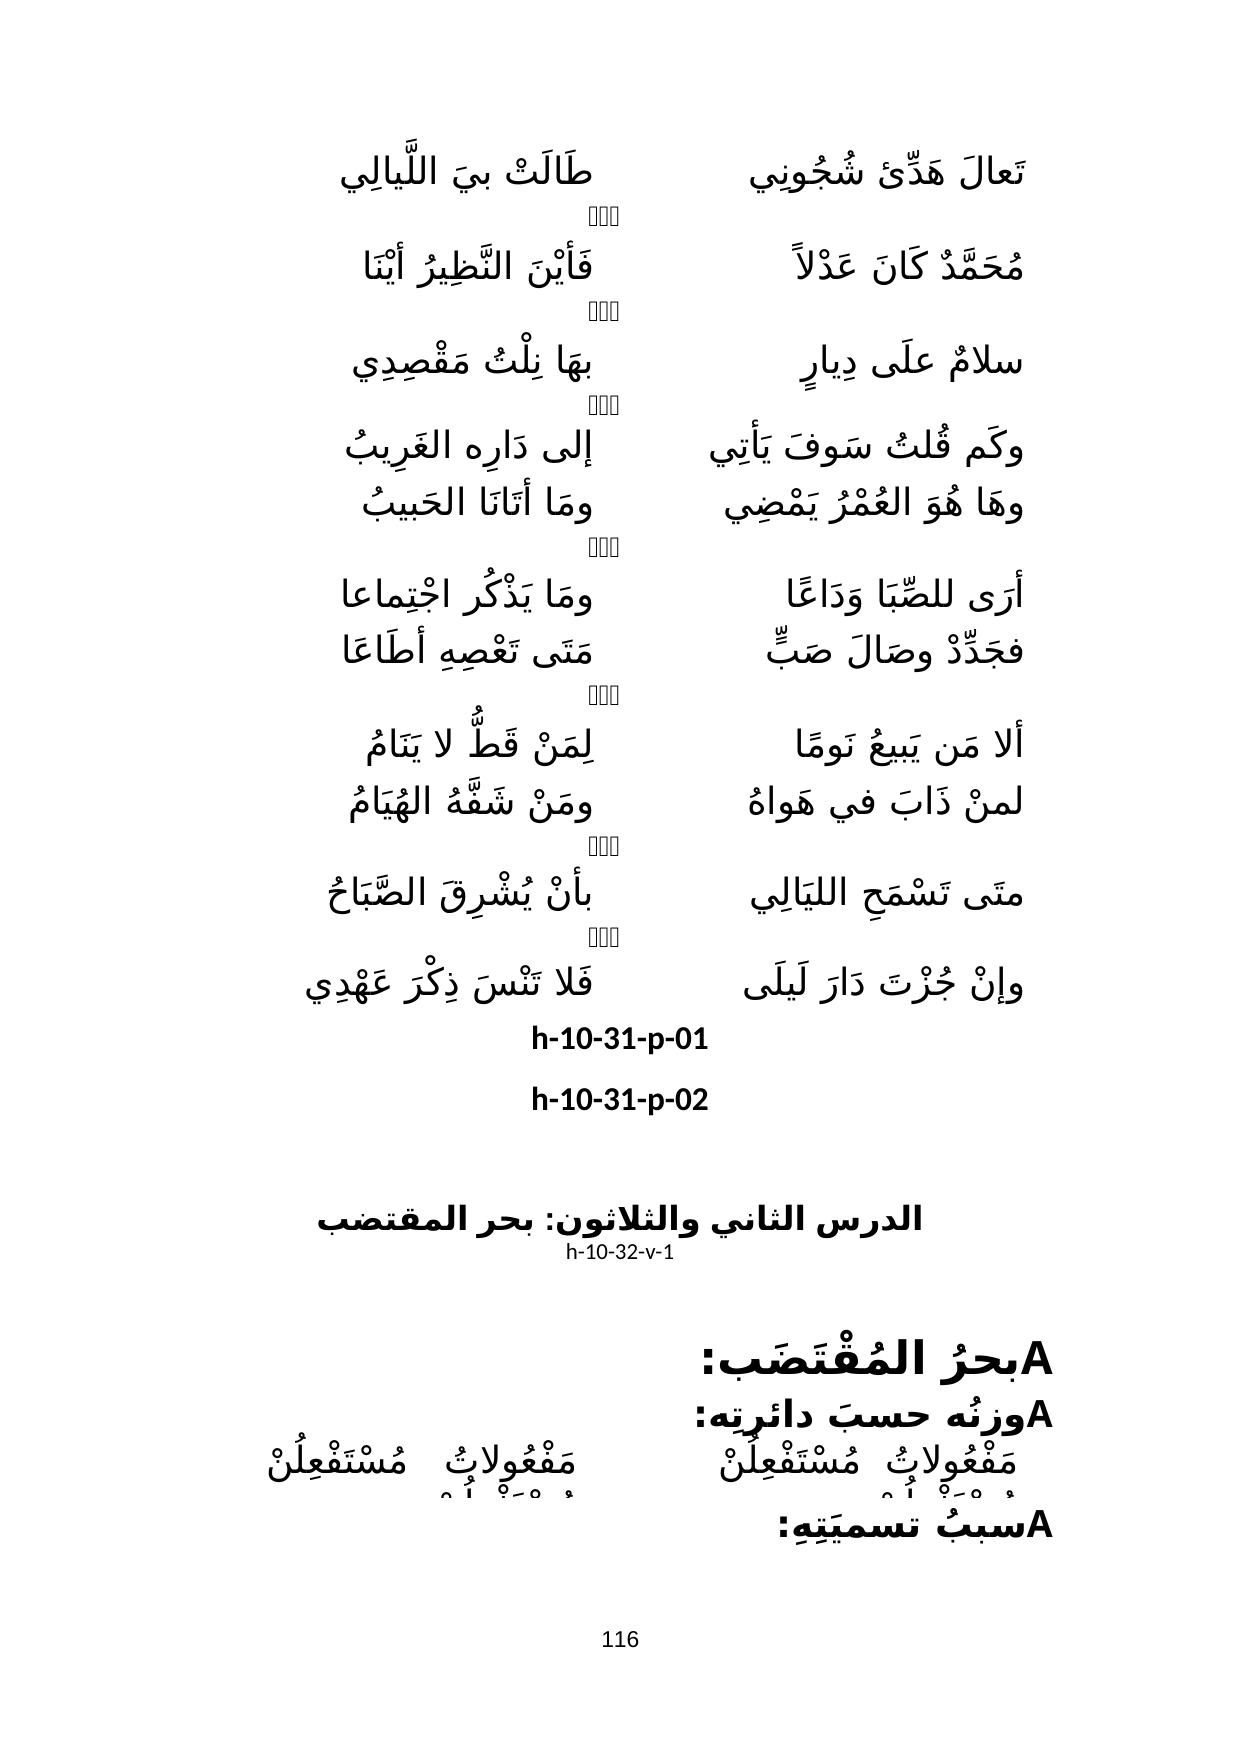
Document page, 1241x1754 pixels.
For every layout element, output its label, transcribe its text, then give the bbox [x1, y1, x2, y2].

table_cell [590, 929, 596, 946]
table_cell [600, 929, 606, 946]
text Aسببُ تسميَتِهِ: [276, 1497, 1053, 1548]
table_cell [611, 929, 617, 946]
text h-10-32-v-1 [187, 1237, 1053, 1266]
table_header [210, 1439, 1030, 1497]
text h-10-31-p-01 [187, 1017, 1053, 1058]
text Aوزنُه حسبَ دائرتِه: [276, 1387, 1053, 1438]
text الدرس الثاني والثلاثون: بحر المقتضب [187, 1199, 1053, 1237]
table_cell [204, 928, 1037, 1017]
text h-10-31-p-02 [187, 1078, 1053, 1118]
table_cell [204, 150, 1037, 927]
text Aبحرُ المُقْتَضَب: [276, 1325, 1053, 1387]
